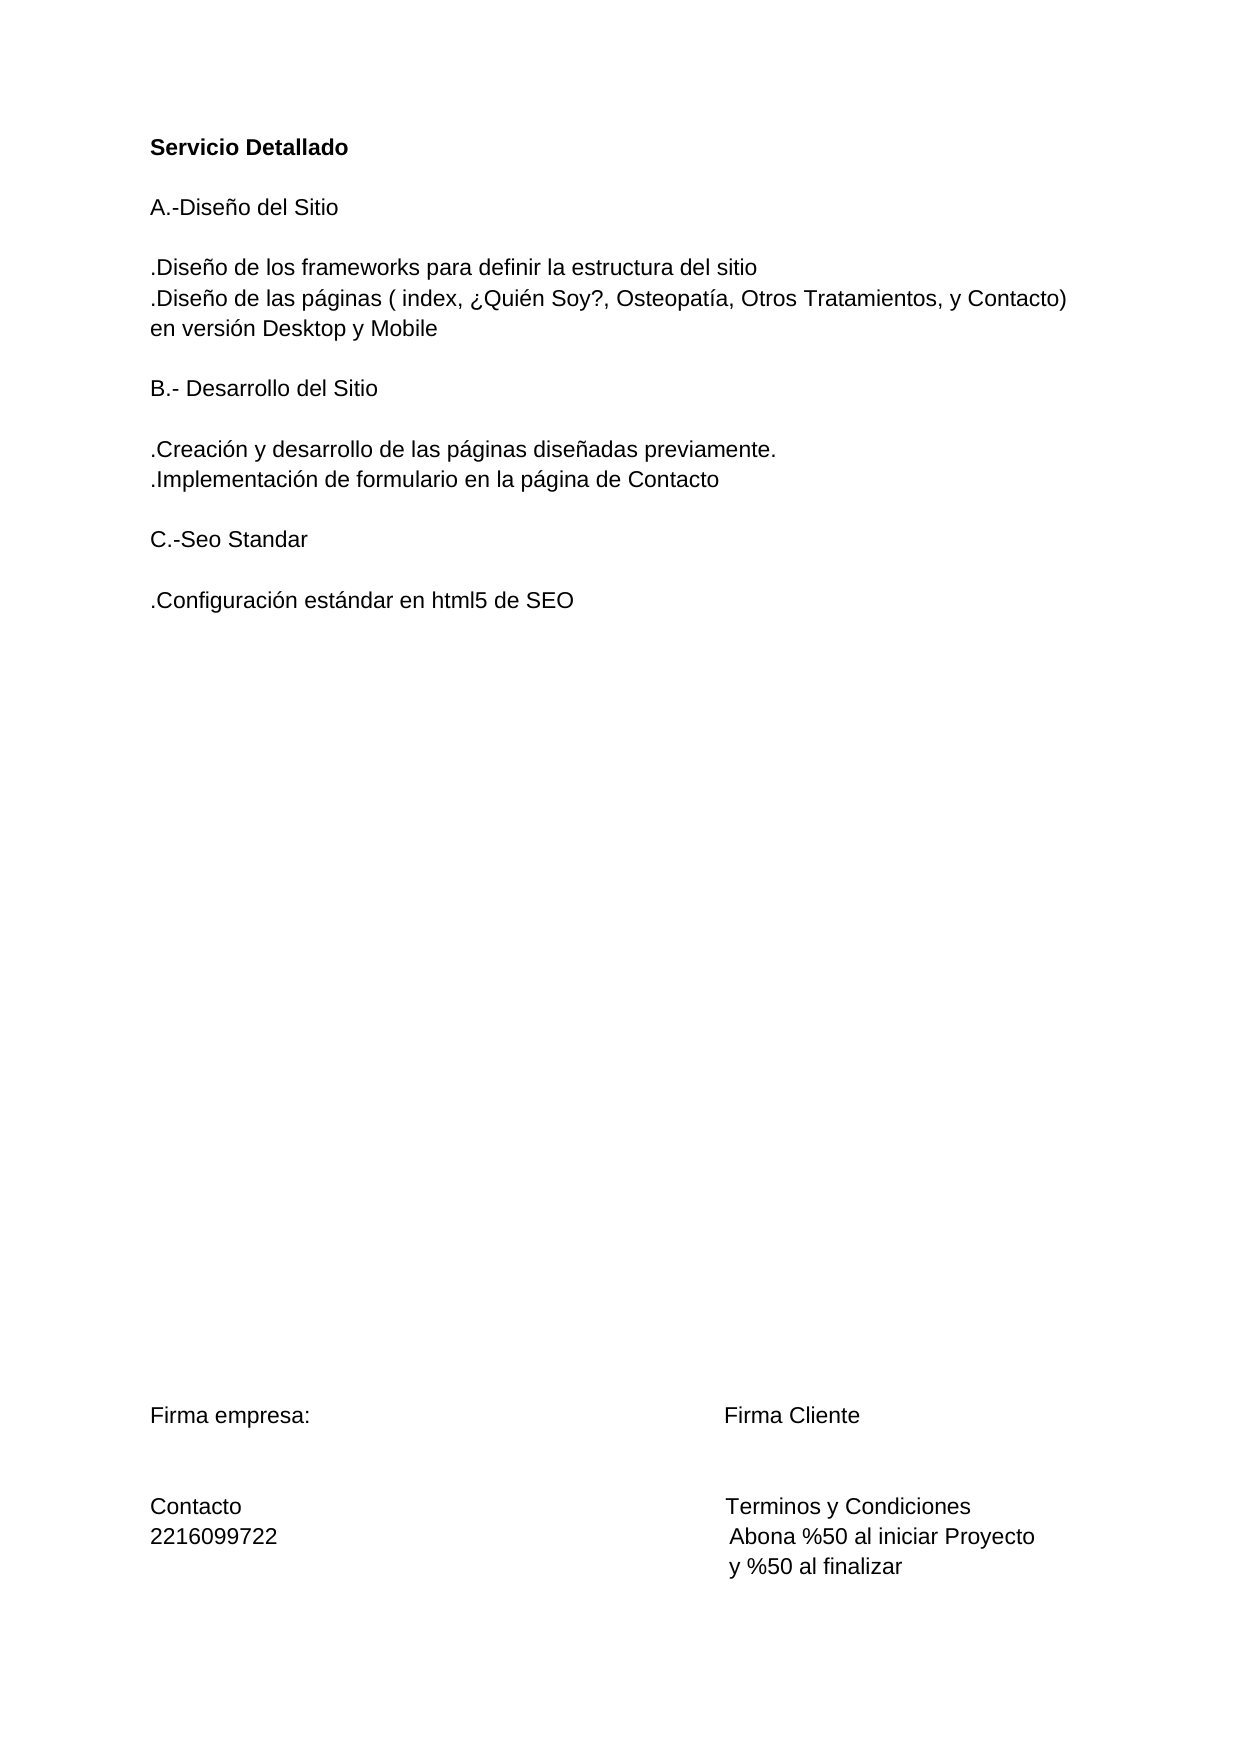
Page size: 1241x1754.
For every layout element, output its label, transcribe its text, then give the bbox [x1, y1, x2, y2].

text y %50 al finalizar [150, 1553, 1090, 1580]
text 2216099722 Abona %50 al iniciar Proyecto [150, 1523, 1090, 1549]
text .Configuración estándar en html5 de SEO [150, 587, 1090, 613]
text Contacto Terminos y Condiciones [150, 1493, 1090, 1519]
text B.- Desarrollo del Sitio [150, 375, 1090, 402]
text .Creación y desarrollo de las páginas diseñadas previamente. [150, 436, 1090, 462]
text Firma empresa: Firma Cliente [150, 1402, 1090, 1429]
text Servicio Detallado [150, 133, 1090, 160]
text A.-Diseño del Sitio [150, 194, 1090, 220]
text .Diseño de las páginas ( index, ¿Quién Soy?, Osteopatía, Otros Tratamientos, y Contacto) en versión Desktop y Mobile [150, 284, 1090, 341]
text .Implementación de formulario en la página de Contacto [150, 466, 1090, 492]
text C.-Seo Standar [150, 526, 1090, 553]
text .Diseño de los frameworks para definir la estructura del sitio [150, 254, 1090, 281]
